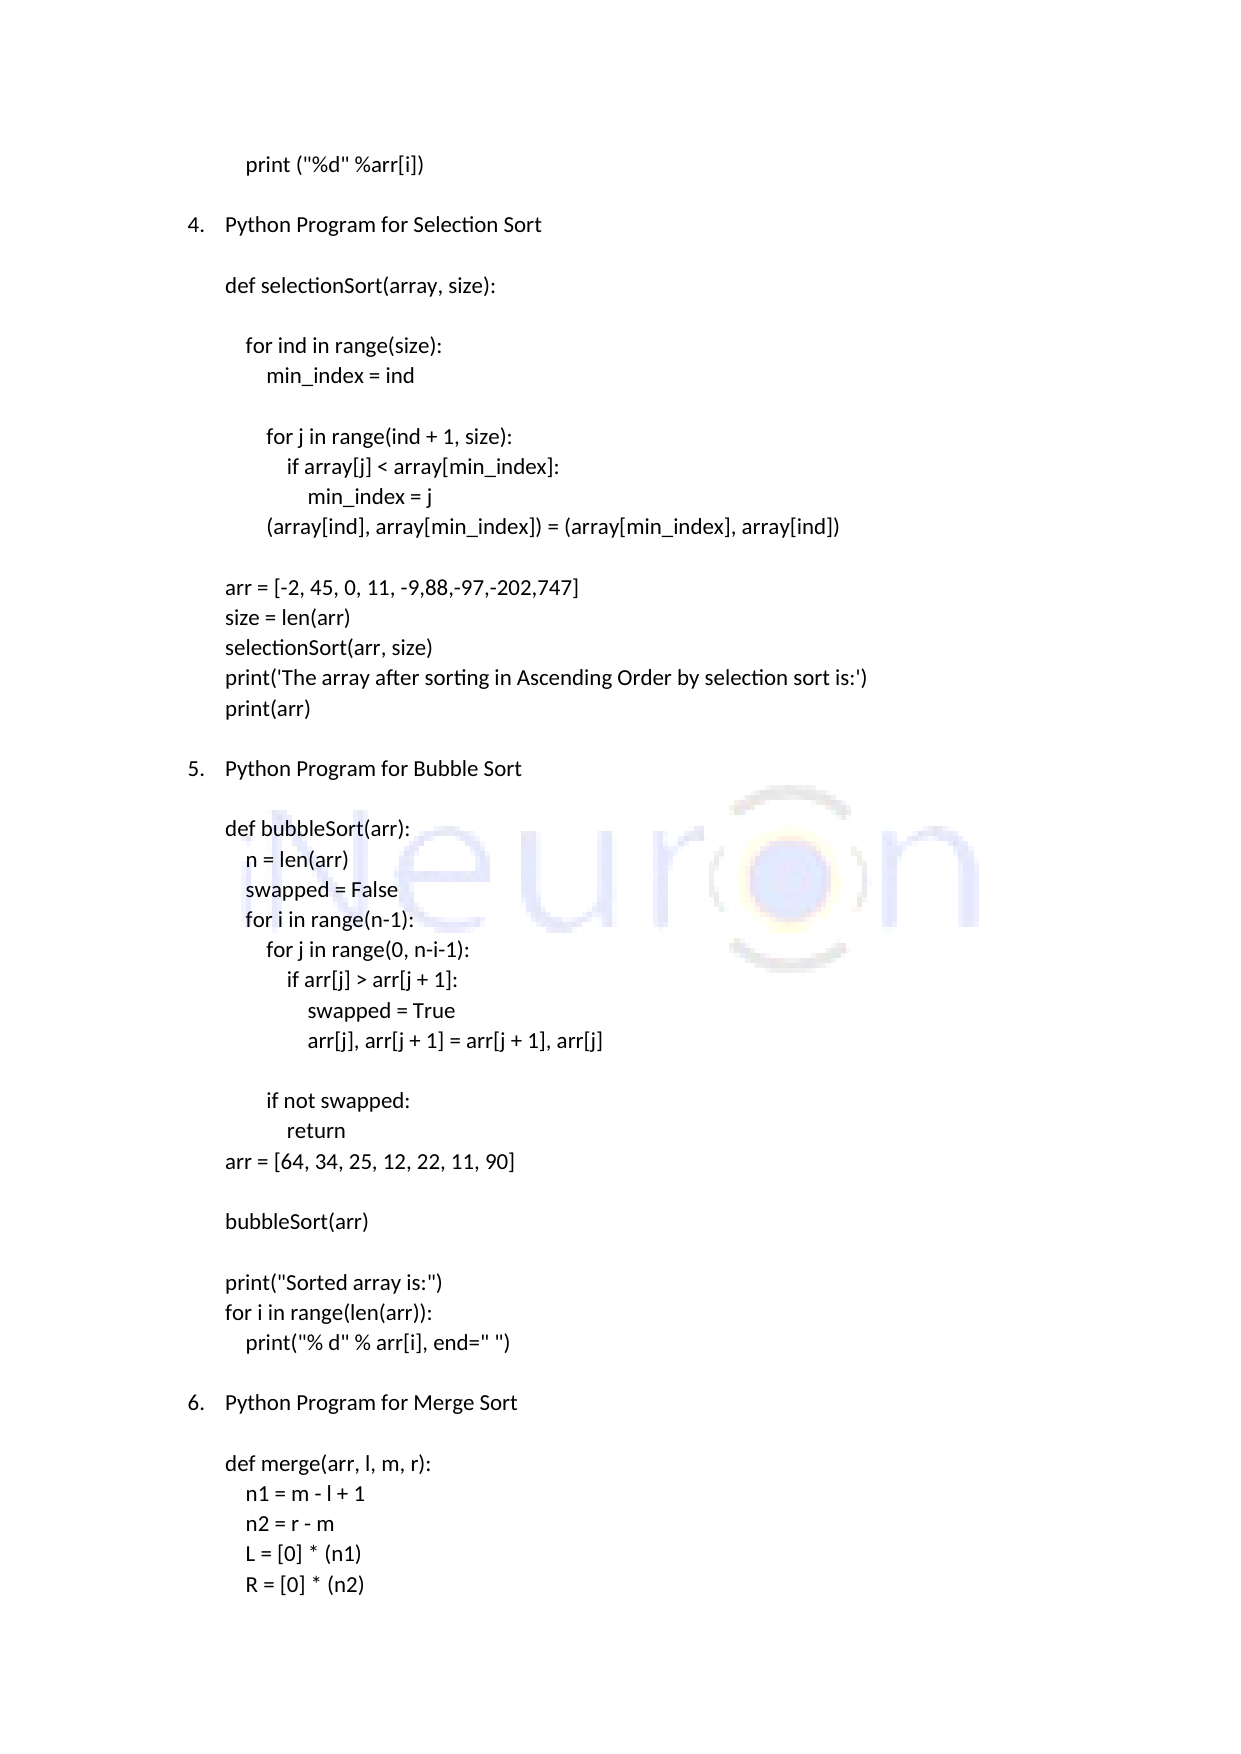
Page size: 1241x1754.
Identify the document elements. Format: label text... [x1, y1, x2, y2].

list print('The array after sorting in Ascending Order by selection sort is:') [225, 663, 1090, 692]
list for j in range(0, n-i-1): [225, 935, 1090, 963]
list R = [0] * (n2) [225, 1570, 1090, 1598]
list (array[ind], array[min_index]) = (array[min_index], array[ind]) [225, 512, 1090, 541]
list if arr[j] > arr[j + 1]: [225, 966, 1090, 994]
list Python Program for Bubble Sort [187, 754, 1090, 782]
list def bubbleSort(arr): [225, 814, 1090, 843]
list n = len(arr) [225, 845, 1090, 873]
list size = len(arr) [225, 603, 1090, 631]
list print("% d" % arr[i], end=" ") [225, 1328, 1090, 1356]
list print ("%d" %arr[i]) [225, 150, 1090, 178]
list n2 = r - m [225, 1509, 1090, 1537]
list bubbleSort(arr) [225, 1207, 1090, 1235]
list min_index = ind [225, 361, 1090, 389]
list min_index = j [225, 482, 1090, 510]
list if not swapped: [225, 1086, 1090, 1114]
list n1 = m - l + 1 [225, 1479, 1090, 1507]
list Python Program for Merge Sort [187, 1388, 1090, 1417]
list arr = [64, 34, 25, 12, 22, 11, 90] [225, 1147, 1090, 1175]
list for ind in range(size): [225, 331, 1090, 359]
list def merge(arr, l, m, r): [225, 1449, 1090, 1477]
list return [225, 1117, 1090, 1145]
list for i in range(len(arr)): [225, 1298, 1090, 1326]
list def selectionSort(array, size): [225, 271, 1090, 299]
list for j in range(ind + 1, size): [225, 422, 1090, 450]
list Python Program for Selection Sort [187, 210, 1090, 238]
list swapped = False [225, 875, 1090, 903]
list if array[j] < array[min_index]: [225, 452, 1090, 480]
list for i in range(n-1): [225, 905, 1090, 933]
list swapped = True [225, 996, 1090, 1024]
list print(arr) [225, 694, 1090, 722]
list arr[j], arr[j + 1] = arr[j + 1], arr[j] [225, 1026, 1090, 1054]
list selectionSort(arr, size) [225, 633, 1090, 661]
list L = [0] * (n1) [225, 1539, 1090, 1568]
list print("Sorted array is:") [225, 1268, 1090, 1296]
list arr = [-2, 45, 0, 11, -9,88,-97,-202,747] [225, 573, 1090, 601]
